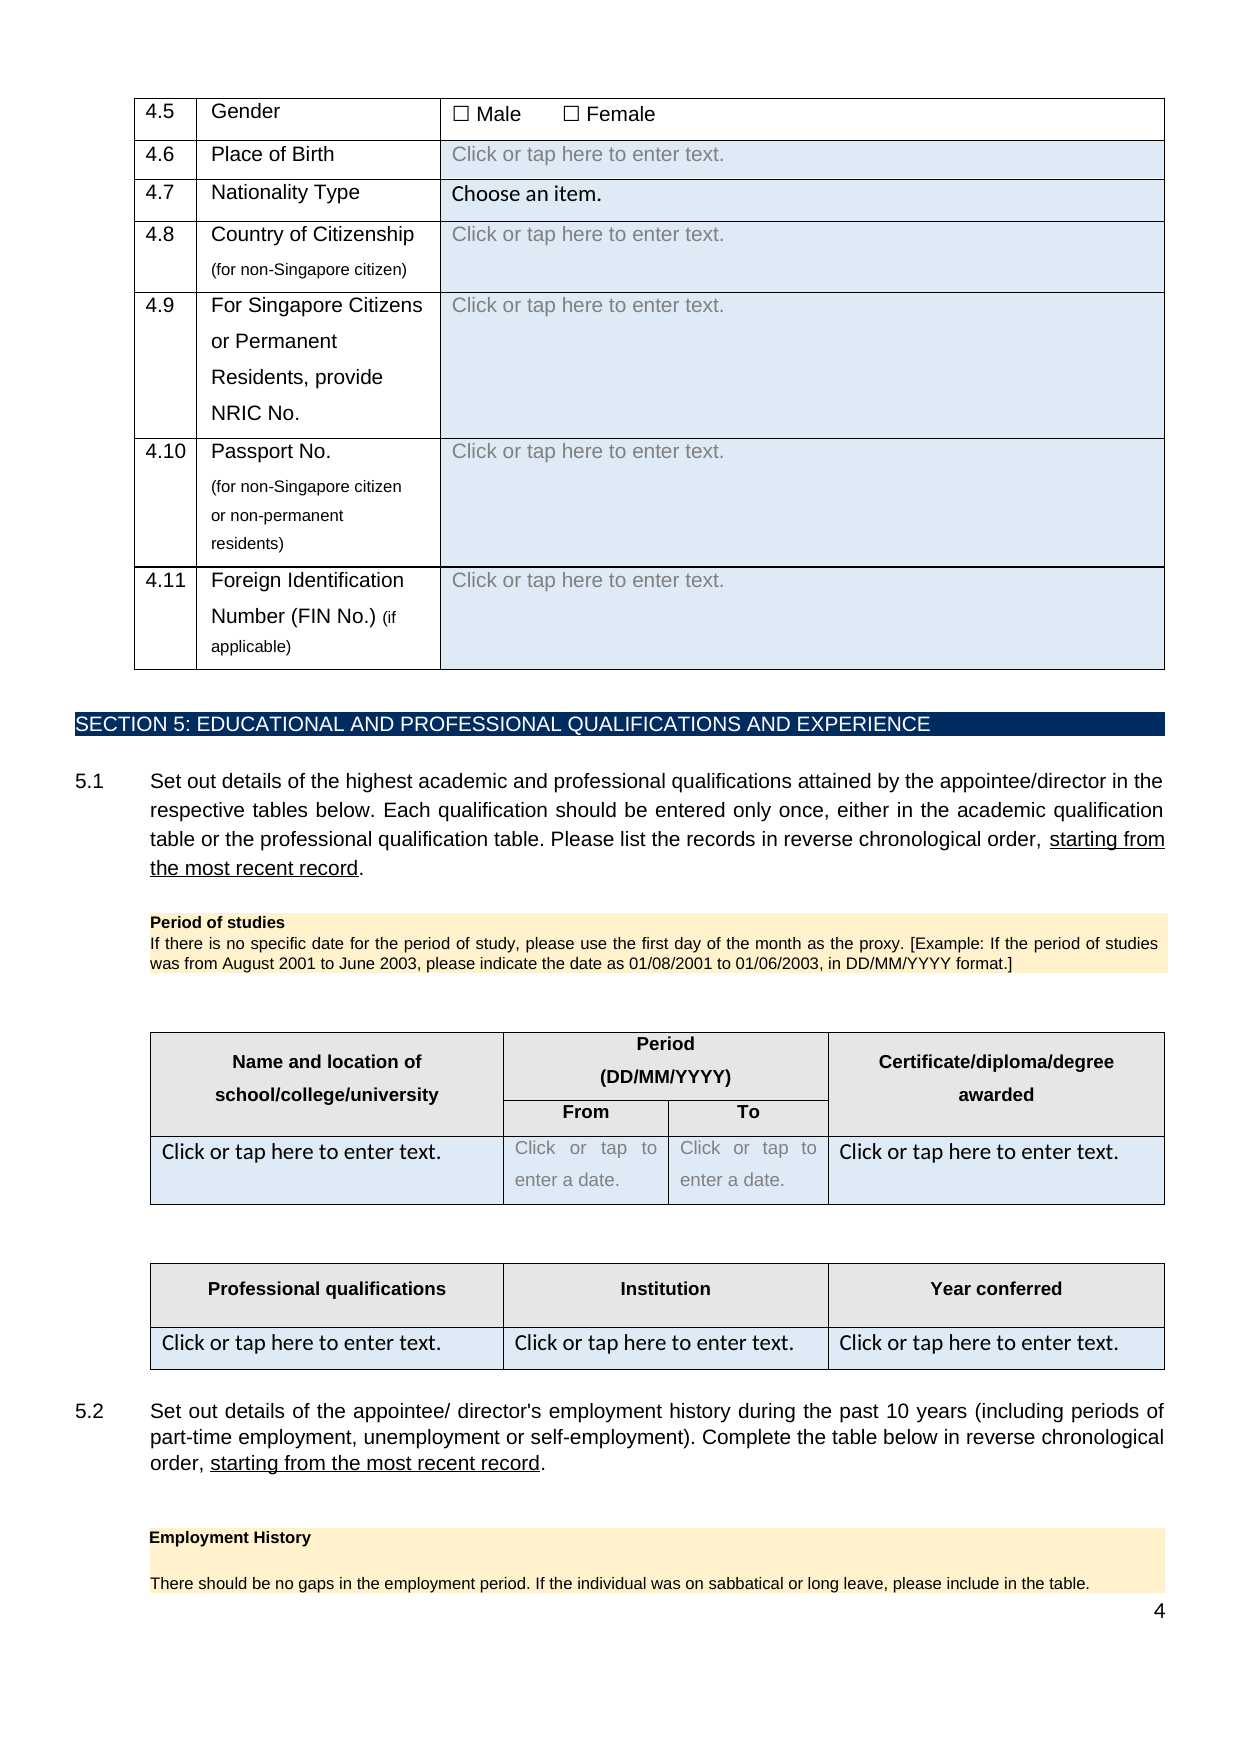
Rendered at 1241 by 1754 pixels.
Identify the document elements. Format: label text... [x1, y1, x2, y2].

table_cell Country of Citizenship (for non-Singapore citizen) [197, 222, 440, 292]
list There should be no gaps in the employment period. If the individual was on sabbatical or long leave, please include in the table. [150, 1574, 1165, 1593]
list Period of studies If there is no specific date for the period of study, please use the first day of the month as the proxy. [Example: If the period of studies was from August 2001 to June 2003, please indicate the date as 01/08/2001 to 01/06/2003, in DD/MM/YYYY format.] [150, 913, 1168, 973]
table_cell [135, 99, 196, 140]
table_cell [441, 293, 1164, 438]
table_cell From [504, 1101, 668, 1136]
table_cell [441, 141, 1164, 178]
table_cell [441, 222, 1164, 292]
table_header Year conferred [829, 1264, 1164, 1327]
table_cell [135, 141, 196, 178]
list Employment History [149, 1528, 1165, 1547]
table_header Institution [504, 1264, 828, 1327]
table_cell [135, 568, 196, 669]
table_cell [441, 439, 1164, 566]
table_header Period (DD/MM/YYYY) [504, 1033, 828, 1100]
table_cell [135, 222, 196, 292]
table_cell Male Female [441, 99, 1164, 140]
table_cell [135, 293, 196, 438]
table_header Name and location of school/college/university [151, 1033, 503, 1136]
table_cell [135, 439, 196, 566]
table_cell For Singapore Citizens or Permanent Residents, provide NRIC No. [197, 293, 440, 438]
table_cell Foreign Identification Number (FIN No.) (if applicable) [197, 568, 440, 669]
table_cell Place of Birth [197, 141, 440, 178]
table_cell Gender [197, 99, 440, 140]
table_cell To [669, 1101, 828, 1136]
table_header Certificate/diploma/degree awarded [829, 1033, 1164, 1136]
list Set out details of the highest academic and professional qualifications attained by the appointee/director in the respective tables below. Each qualification should be entered only once, either in the academic qualification table or the professional qualification table. Please list the records in reverse chronological order, starting from the most recent record. [75, 769, 1165, 879]
table_cell [135, 180, 196, 221]
table_header Professional qualifications [151, 1264, 503, 1327]
list SECTION 5: EDUCATIONAL AND PROFESSIONAL QUALIFICATIONS AND EXPERIENCE [75, 712, 1165, 736]
table_cell Passport No. (for non-Singapore citizen or non-permanent residents) [197, 439, 440, 566]
table_cell [441, 568, 1164, 669]
list Set out details of the appointee/ director's employment history during the past 10 years (including periods of part-time employment, unemployment or self-employment). Complete the table below in reverse chronological order, starting from the most recent record. [75, 1399, 1165, 1474]
table_cell Nationality Type [197, 180, 440, 221]
